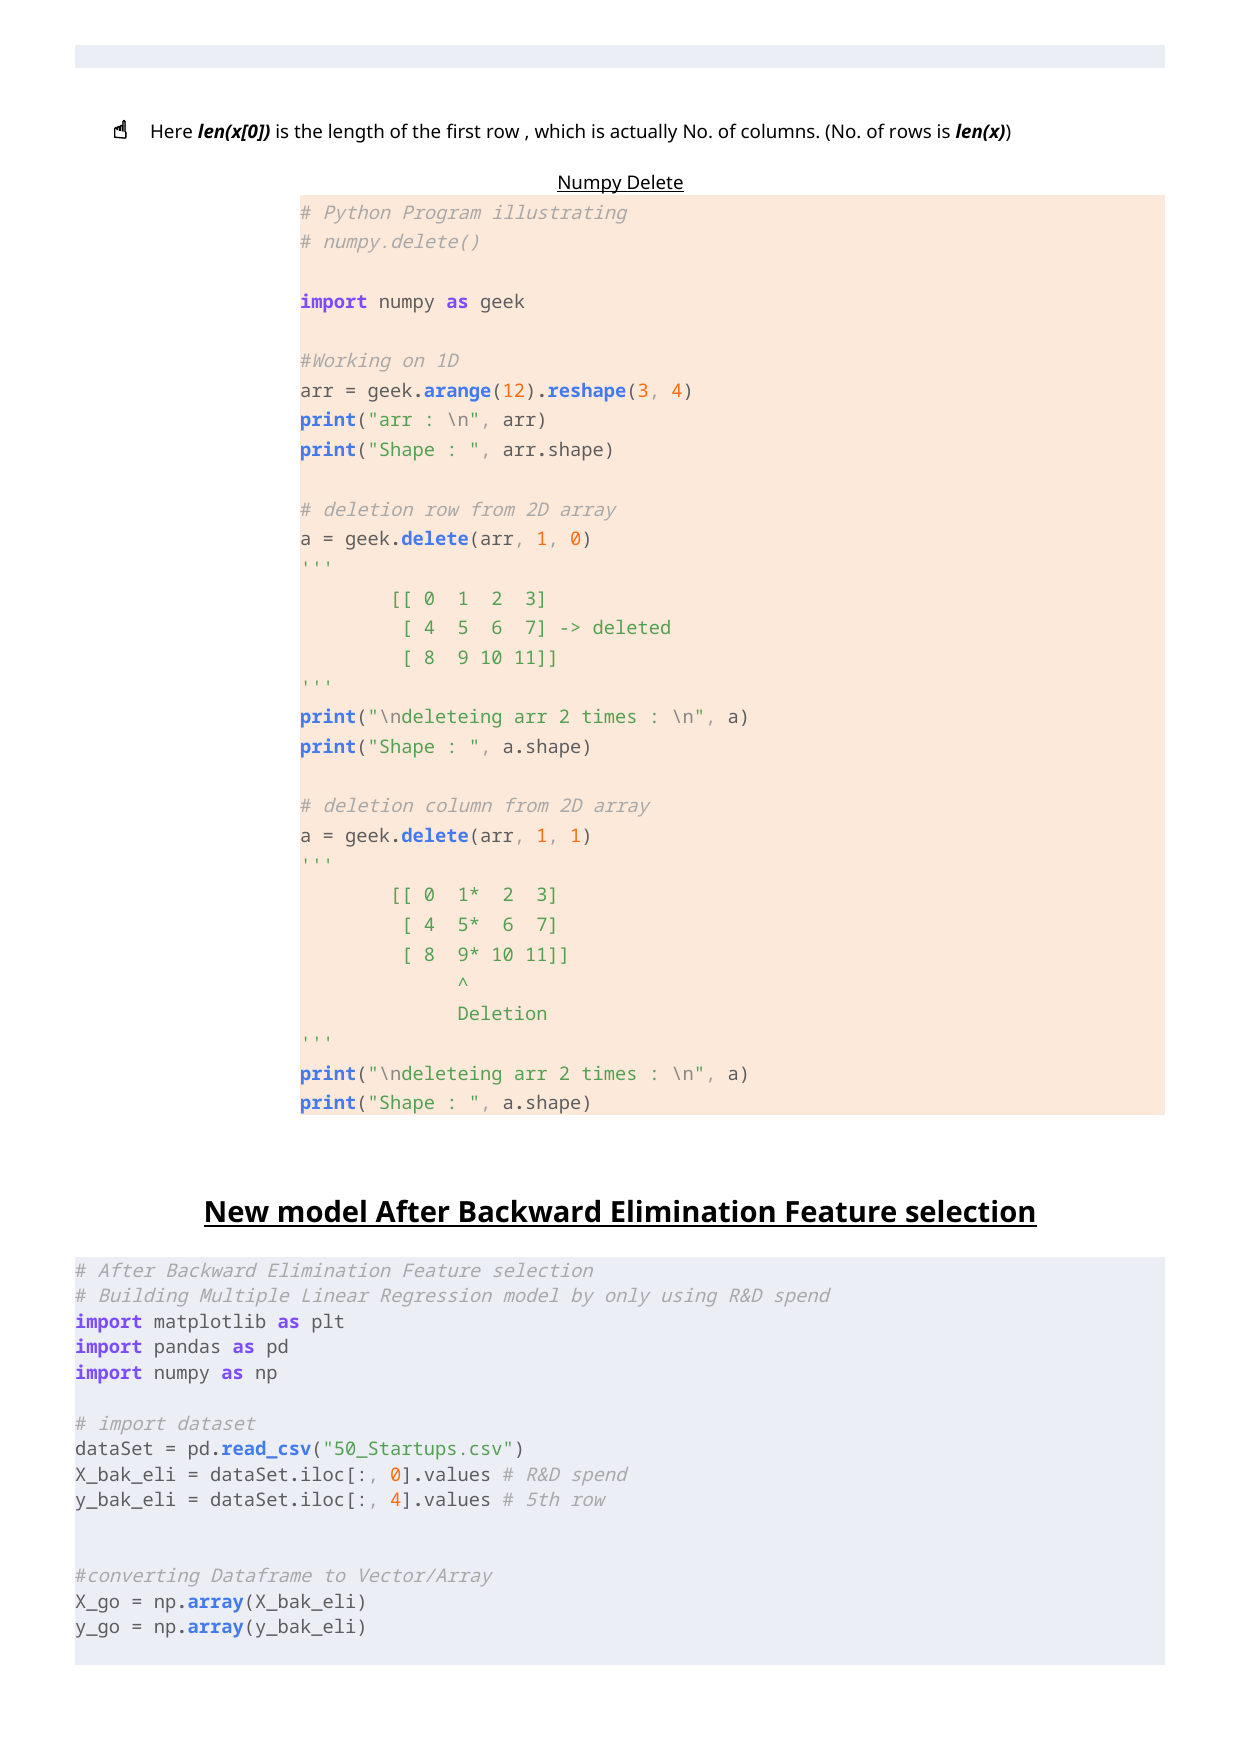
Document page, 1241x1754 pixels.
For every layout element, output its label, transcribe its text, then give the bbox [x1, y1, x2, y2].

text a = geek.delete(arr, 1, 1) [300, 818, 1165, 848]
text [[ 0 1* 2 3] [300, 878, 1165, 907]
text import numpy as np [75, 1359, 1165, 1384]
text [ 8 9* 10 11]] [300, 937, 1165, 967]
text print("arr : \n", arr) [300, 403, 1165, 432]
text dataSet = pd.read_csv("50_Startups.csv") [75, 1436, 1165, 1461]
text y_bak_eli = dataSet.iloc[:, 4].values # 5th row [75, 1487, 1165, 1512]
text ^ [300, 967, 1165, 996]
text arr = geek.arange(12).reshape(3, 4) [300, 373, 1165, 403]
text [ 4 5* 6 7] [300, 907, 1165, 937]
text import pandas as pd [75, 1333, 1165, 1359]
list Here len(x[0]) is the length of the first row , which is actually No. of columns. (No. of rows is len(x)) [112, 118, 1165, 144]
text print("Shape : ", arr.shape) [300, 432, 1165, 462]
text # numpy.delete() [300, 224, 1165, 254]
text print("\ndeleteing arr 2 times : \n", a) [300, 699, 1165, 729]
text ''' [300, 848, 1165, 878]
text ''' [300, 670, 1165, 699]
text #converting Dataframe to Vector/Array [75, 1563, 1165, 1588]
text ''' [300, 551, 1165, 581]
text print("Shape : ", a.shape) [300, 729, 1165, 759]
text [ 4 5 6 7] -> deleted [300, 610, 1165, 640]
text Deletion [300, 996, 1165, 1026]
text # deletion column from 2D array [300, 788, 1165, 818]
text import matplotlib as plt [75, 1308, 1165, 1333]
text # After Backward Elimination Feature selection [75, 1257, 1165, 1282]
text # import dataset [75, 1410, 1165, 1436]
text [ 8 9 10 11]] [300, 640, 1165, 670]
text X_go = np.array(X_bak_eli) [75, 1588, 1165, 1614]
text print("\ndeleteing arr 2 times : \n", a) [300, 1056, 1165, 1085]
text # Building Multiple Linear Regression model by only using R&D spend [75, 1282, 1165, 1308]
text # Python Program illustrating [300, 195, 1165, 224]
text X_bak_eli = dataSet.iloc[:, 0].values # R&D spend [75, 1461, 1165, 1487]
text print("Shape : ", a.shape) [300, 1085, 1165, 1115]
text [[ 0 1 2 3] [300, 581, 1165, 610]
text #Working on 1D [300, 343, 1165, 373]
text y_go = np.array(y_bak_eli) [75, 1614, 1165, 1639]
text Numpy Delete [75, 169, 1165, 195]
text # deletion row from 2D array [300, 492, 1165, 521]
text import numpy as geek [300, 284, 1165, 313]
text ''' [300, 1026, 1165, 1056]
text a = geek.delete(arr, 1, 0) [300, 521, 1165, 551]
text New model After Backward Elimination Feature selection [75, 1192, 1165, 1231]
